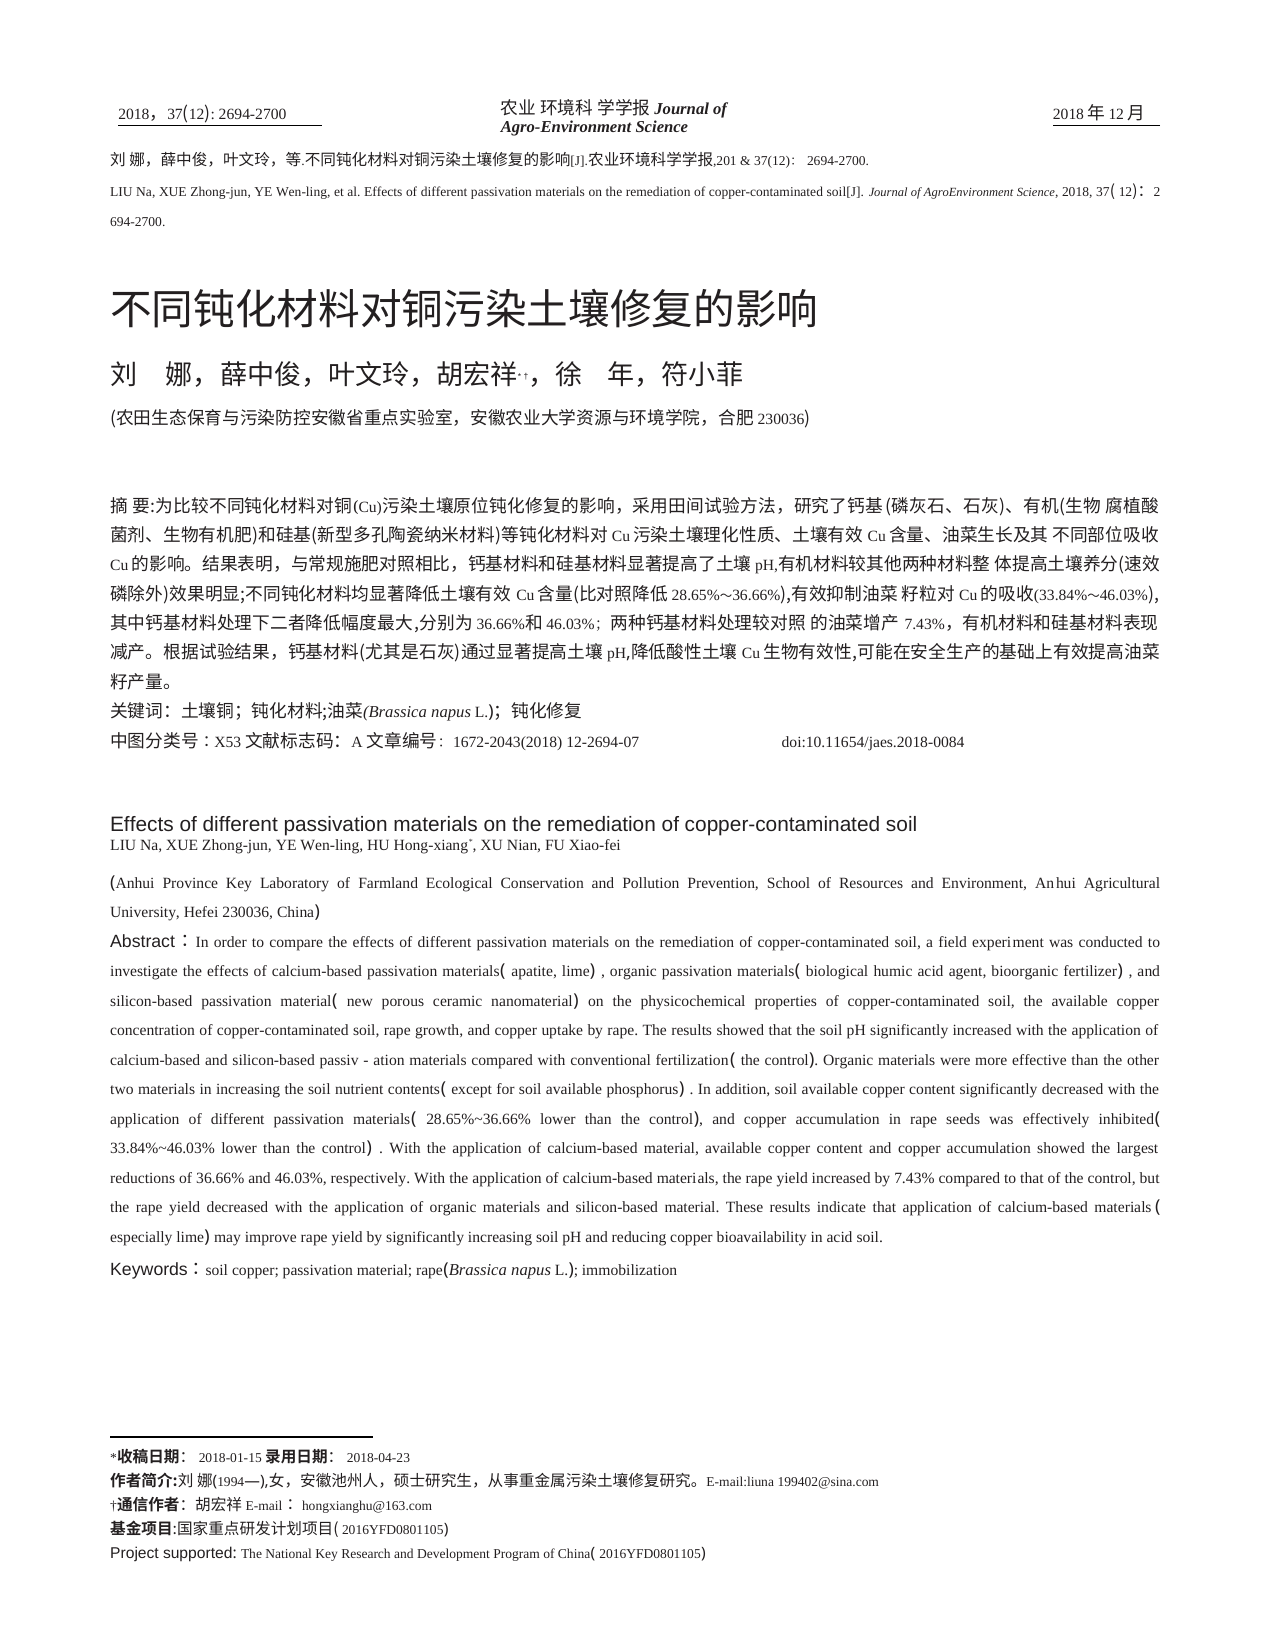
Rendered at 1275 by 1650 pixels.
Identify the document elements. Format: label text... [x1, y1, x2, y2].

text 不同钝化材料对铜污染土壤修复的影响 [110, 276, 1160, 337]
text 2018年12月 [1053, 99, 1160, 125]
text 刘 娜，薛中俊，叶文玲，胡宏祥 ，徐 年，符小菲 [110, 353, 1160, 393]
text 农业 环境科 学学报 Journal of Agro-Environment Science [501, 101, 772, 136]
text Keywords：soil copper; passivation material; rape(Brassica napus L.); immobilization [110, 1256, 1160, 1280]
text Effects of different passivation materials on the remediation of copper-contaminated soil [110, 811, 1160, 835]
text (Anhui Province Key Laboratory of Farmland Ecological Conservation and Pollution Prevention, School of Resources and Environment, Anhui Agricultural University, Hefei 230036, China) [110, 865, 1160, 924]
text 2018，37(12): 2694-2700 [118, 99, 322, 125]
text LIU Na, XUE Zhong-jun, YE Wen-ling, HU Hong-xiang*, XU Nian, FU Xiao-fei [110, 835, 1160, 853]
text 摘 要:为比较不同钝化材料对铜(Cu)污染土壤原位钝化修复的影响，采用田间试验方法，研究了钙基(磷灰石、石灰)、有机(生物 腐植酸菌剂、生物有机肥)和硅基(新型多孔陶瓷纳米材料)等钝化材料对Cu污染土壤理化性质、土壤有效Cu含量、油菜生长及其 不同部位吸收Cu的影响。结果表明，与常规施肥对照相比，钙基材料和硅基材料显著提高了土壤pH,有机材料较其他两种材料整 体提高土壤养分(速效磷除外)效果明显;不同钝化材料均显著降低土壤有效Cu含量(比对照降低28.65%〜36.66%),有效抑制油菜 籽粒对Cu的吸收(33.84%〜46.03%),其中钙基材料处理下二者降低幅度最大,分别为36.66%和46.03%；两种钙基材料处理较对照 的油菜增产7.43%，有机材料和硅基材料表现减产。根据试验结果，钙基材料(尤其是石灰)通过显著提高土壤pH,降低酸性土壤 Cu生物有效性,可能在安全生产的基础上有效提高油菜籽产量。 [110, 489, 1160, 694]
text 刘 娜，薛中俊，叶文玲，等.不同钝化材料对铜污染土壤修复的影响[J].农业环境科学学报,201 & 37(12)： 2694-2700. [110, 143, 1160, 170]
text 关键词：土壤铜；钝化材料;油菜(Brassica napus L.)；钝化修复 [110, 694, 1160, 724]
text 中图分类号：X53 文献标志码：A 文章编号：1672-2043(2018) 12-2694-07 doi:10.11654/jaes.2018-0084 [110, 724, 1160, 753]
text LIU Na, XUE Zhong-jun, YE Wen-ling, et al. Effects of different passivation materials on the remediation of copper-contaminated soil[J]. Journal of AgroEnvironment Science, 2018, 37( 12)：2694-2700. [110, 179, 1160, 229]
text Abstract：In order to compare the effects of different passivation materials on the remediation of copper-contaminated soil, a field experiment was conducted to investigate the effects of calcium-based passivation materials( apatite, lime) , organic passivation materials( biological humic acid agent, bioorganic fertilizer) , and silicon-based passivation material( new porous ceramic nanomaterial) on the physicochemical properties of copper-contaminated soil, the available copper concentration of copper-contaminated soil, rape growth, and copper uptake by rape. The results showed that the soil pH significantly increased with the application of calcium-based and silicon-based passiv - ation materials compared with conventional fertilization( the control). Organic materials were more effective than the other two materials in increasing the soil nutrient contents( except for soil available phosphorus) . In addition, soil available copper content significantly decreased with the application of different passivation materials( 28.65%~36.66% lower than the control), and copper accumulation in rape seeds was effectively inhibited( 33.84%~46.03% lower than the control) . With the application of calcium-based material, available copper content and copper accumulation showed the largest reductions of 36.66% and 46.03%, respectively. With the application of calcium-based materials, the rape yield increased by 7.43% compared to that of the control, but the rape yield decreased with the application of organic materials and silicon-based material. These results indicate that application of calcium-based materials( especially lime) may improve rape yield by significantly increasing soil pH and reducing copper bioavailability in acid soil. [110, 924, 1160, 1248]
text (农田生态保育与污染防控安徽省重点实验室，安徽农业大学资源与环境学院，合肥 230036) [110, 401, 1160, 430]
